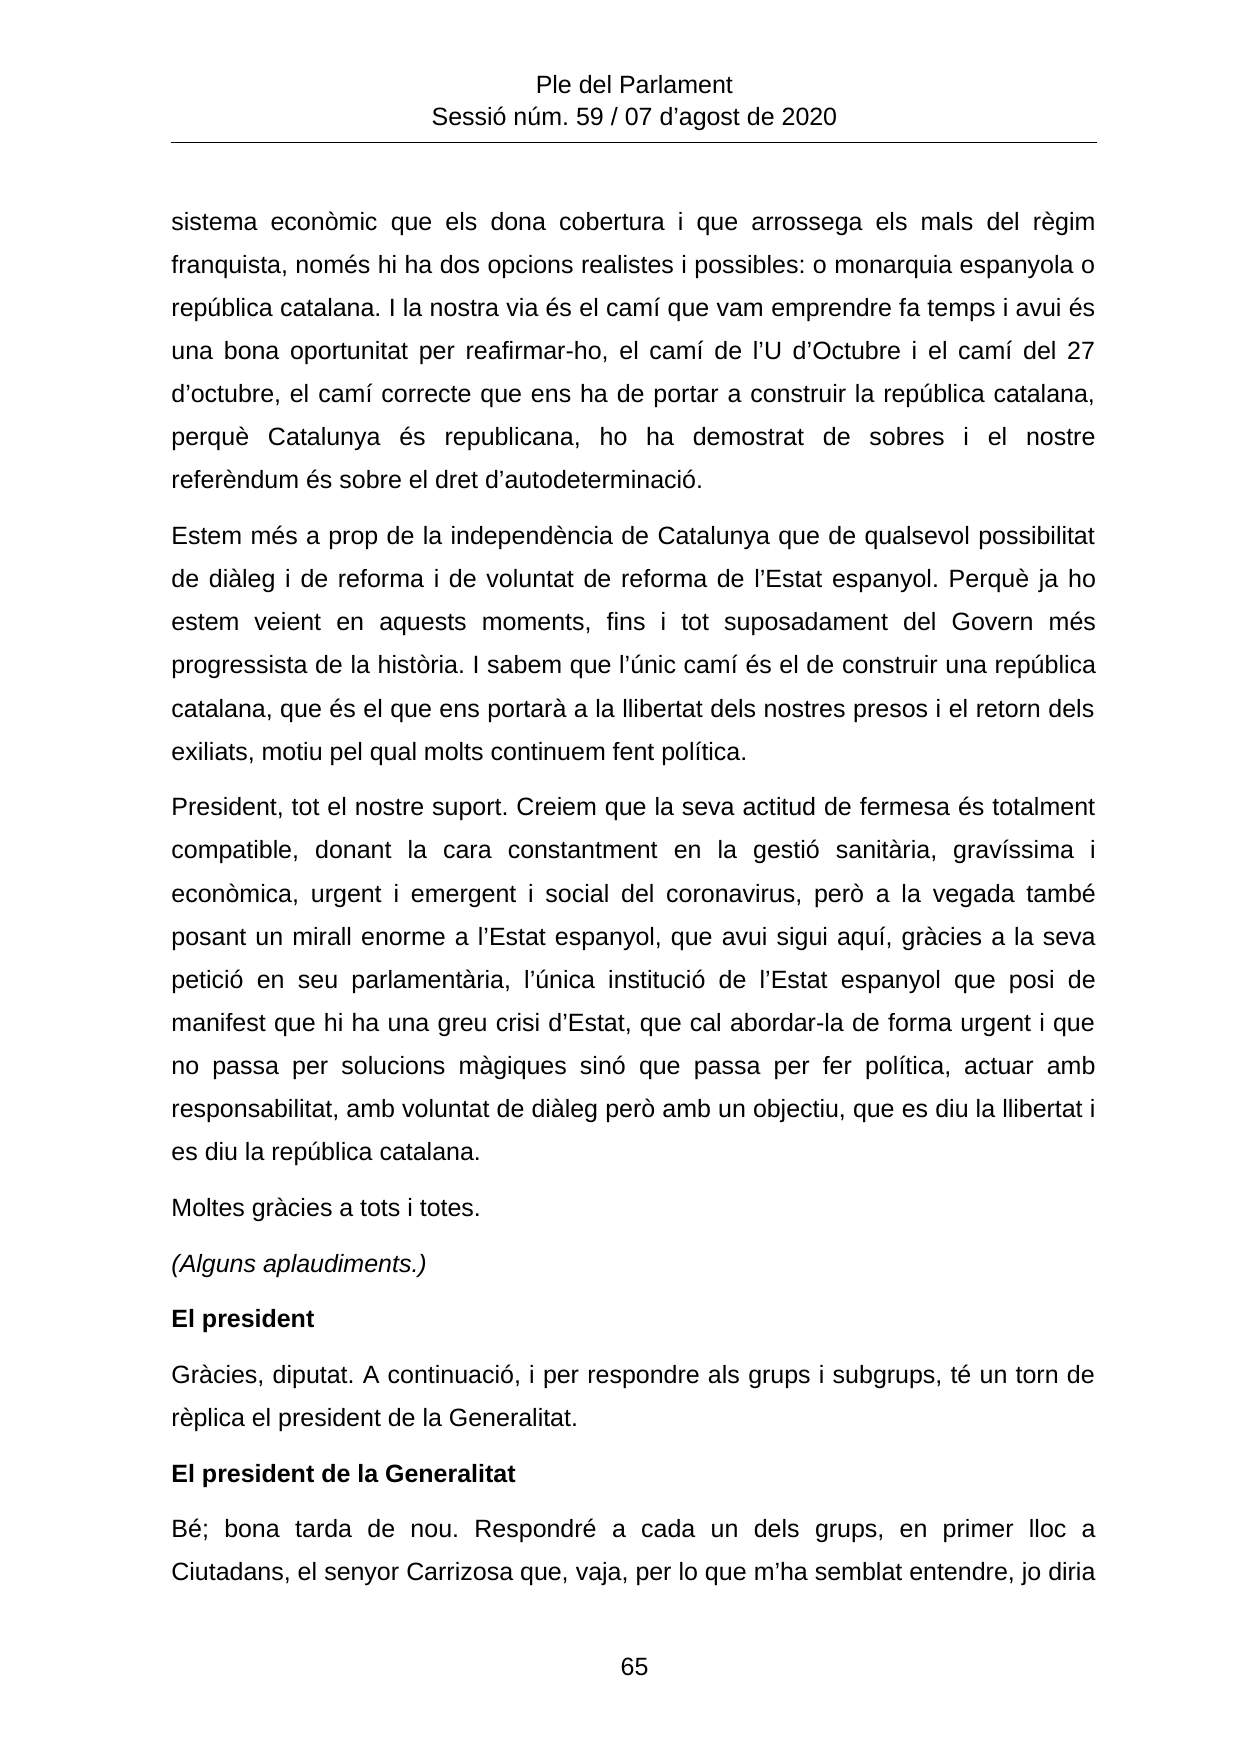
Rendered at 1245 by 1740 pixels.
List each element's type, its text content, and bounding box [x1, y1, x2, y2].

text Moltes gràcies a tots i totes. [171, 1193, 1097, 1222]
text Gràcies, diputat. A continuació, i per respondre als grups i subgrups, té un torn de rèplica el president de la Generalitat. [171, 1360, 1097, 1432]
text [171, 1514, 1097, 1586]
text (Alguns aplaudiments.) [171, 1249, 1097, 1277]
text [171, 207, 1097, 494]
text El president de la Generalitat [171, 1459, 1097, 1487]
text Estem més a prop de la independència de Catalunya que de qualsevol possibilitat de diàleg i de reforma i de voluntat de reforma de l’Estat espanyol. Perquè ja ho estem veient en aquests moments, fins i tot suposadament del Govern més progressista de la història. I sabem que l’únic camí és el de construir una república catalana, que és el que ens portarà a la llibertat dels nostres presos i el retorn dels exiliats, motiu pel qual molts continuem fent política. [171, 521, 1097, 766]
text El president [171, 1304, 1097, 1333]
text President, tot el nostre suport. Creiem que la seva actitud de fermesa és totalment compatible, donant la cara constantment en la gestió sanitària, gravíssima i econòmica, urgent i emergent i social del coronavirus, però a la vegada també posant un mirall enorme a l’Estat espanyol, que avui sigui aquí, gràcies a la seva petició en seu parlamentària, l’única institució de l’Estat espanyol que posi de manifest que hi ha una greu crisi d’Estat, que cal abordar-la de forma urgent i que no passa per solucions màgiques sinó que passa per fer política, actuar amb responsabilitat, amb voluntat de diàleg però amb un objectiu, que es diu la llibertat i es diu la república catalana. [171, 792, 1097, 1166]
